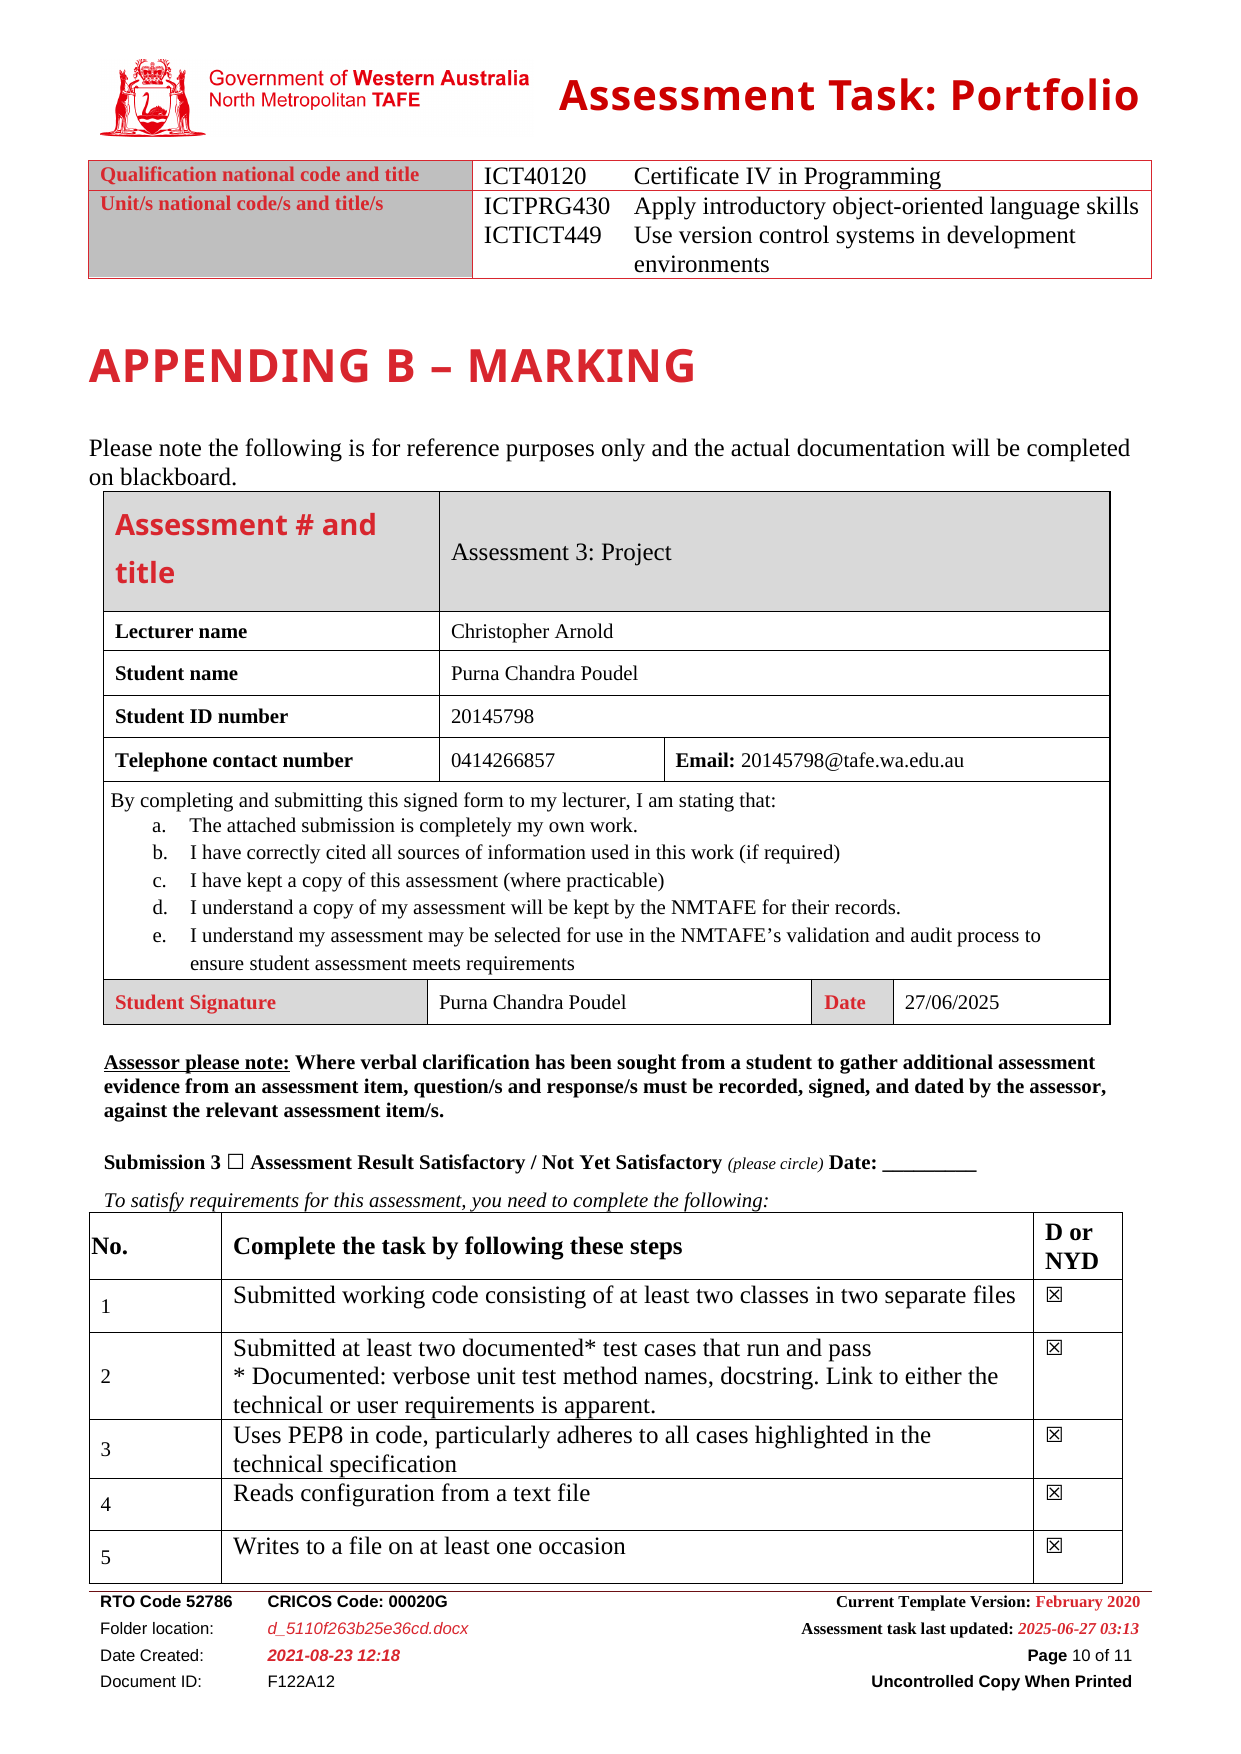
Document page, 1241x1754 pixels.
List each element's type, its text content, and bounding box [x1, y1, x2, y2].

table_cell Student name [104, 651, 439, 695]
table_header Assessment 3: Project [440, 492, 1109, 611]
table_cell Email: 20145798@tafe.wa.edu.au [665, 738, 1109, 781]
table_cell Submitted working code consisting of at least two classes in two separate files [222, 1280, 1033, 1332]
table_header Complete the task by following these steps [222, 1213, 1033, 1279]
table_cell Purna Chandra Poudel [440, 651, 1109, 695]
table_cell 4 [90, 1479, 221, 1530]
table_cell 1 [90, 1280, 221, 1332]
text To satisfy requirements for this assessment, you need to complete the following: [103, 1188, 1186, 1212]
table_cell 3 [90, 1420, 221, 1477]
table_cell 5 [90, 1531, 221, 1583]
table_cell Christopher Arnold [440, 612, 1109, 650]
text Please note the following is for reference purposes only and the actual documentation will be completed on blackboard. [89, 433, 1152, 491]
table_cell Student Signature [104, 980, 427, 1024]
table_cell 20145798 [440, 696, 1109, 737]
table_cell Purna Chandra Poudel [428, 980, 811, 1024]
table_header No. [90, 1213, 221, 1279]
table_cell Student ID number [104, 696, 439, 737]
table_cell 2 [90, 1333, 221, 1419]
table_cell Date [812, 980, 893, 1024]
text Submission 3 Assessment Result Satisfactory / Not Yet Satisfactory (please circle) Date: _________ [103, 1147, 1152, 1175]
table_cell Reads configuration from a text file [222, 1479, 1033, 1530]
subtitle APPENDING B – MARKING [89, 334, 1152, 396]
table_cell Lecturer name [104, 612, 439, 650]
table_cell 0414266857 [440, 738, 664, 781]
table_header Assessment # and title [104, 492, 439, 611]
table_cell Writes to a file on at least one occasion [222, 1531, 1033, 1583]
table_cell Uses PEP8 in code, particularly adheres to all cases highlighted in the technical specification [222, 1420, 1033, 1477]
picture [100, 59, 535, 137]
text Assessor please note: Where verbal clarification has been sought from a student to gather additional assessment evidence from an assessment item, question/s and response/s must be recorded, signed, and dated by the assessor, against the relevant assessment item/s. [103, 1050, 1152, 1122]
table_cell Submitted at least two documented* test cases that run and pass * Documented: verbose unit test method names, docstring. Link to either the technical or user requirements is apparent. [222, 1333, 1033, 1419]
table_cell By completing and submitting this signed form to my lecturer, I am stating that: The attached submission is completely my own work. I have correctly cited all sources of information used in this work (if required) I have kept a copy of this assessment (where practicable) I understand a copy of my assessment will be kept by the NMTAFE for their records. I understand my assessment may be selected for use in the NMTAFE’s validation and audit process to ensure student assessment meets requirements [104, 782, 1109, 979]
table_header D or NYD [1034, 1213, 1122, 1279]
table_cell 27/06/2025 [894, 980, 1109, 1024]
table_cell Telephone contact number [104, 738, 439, 781]
